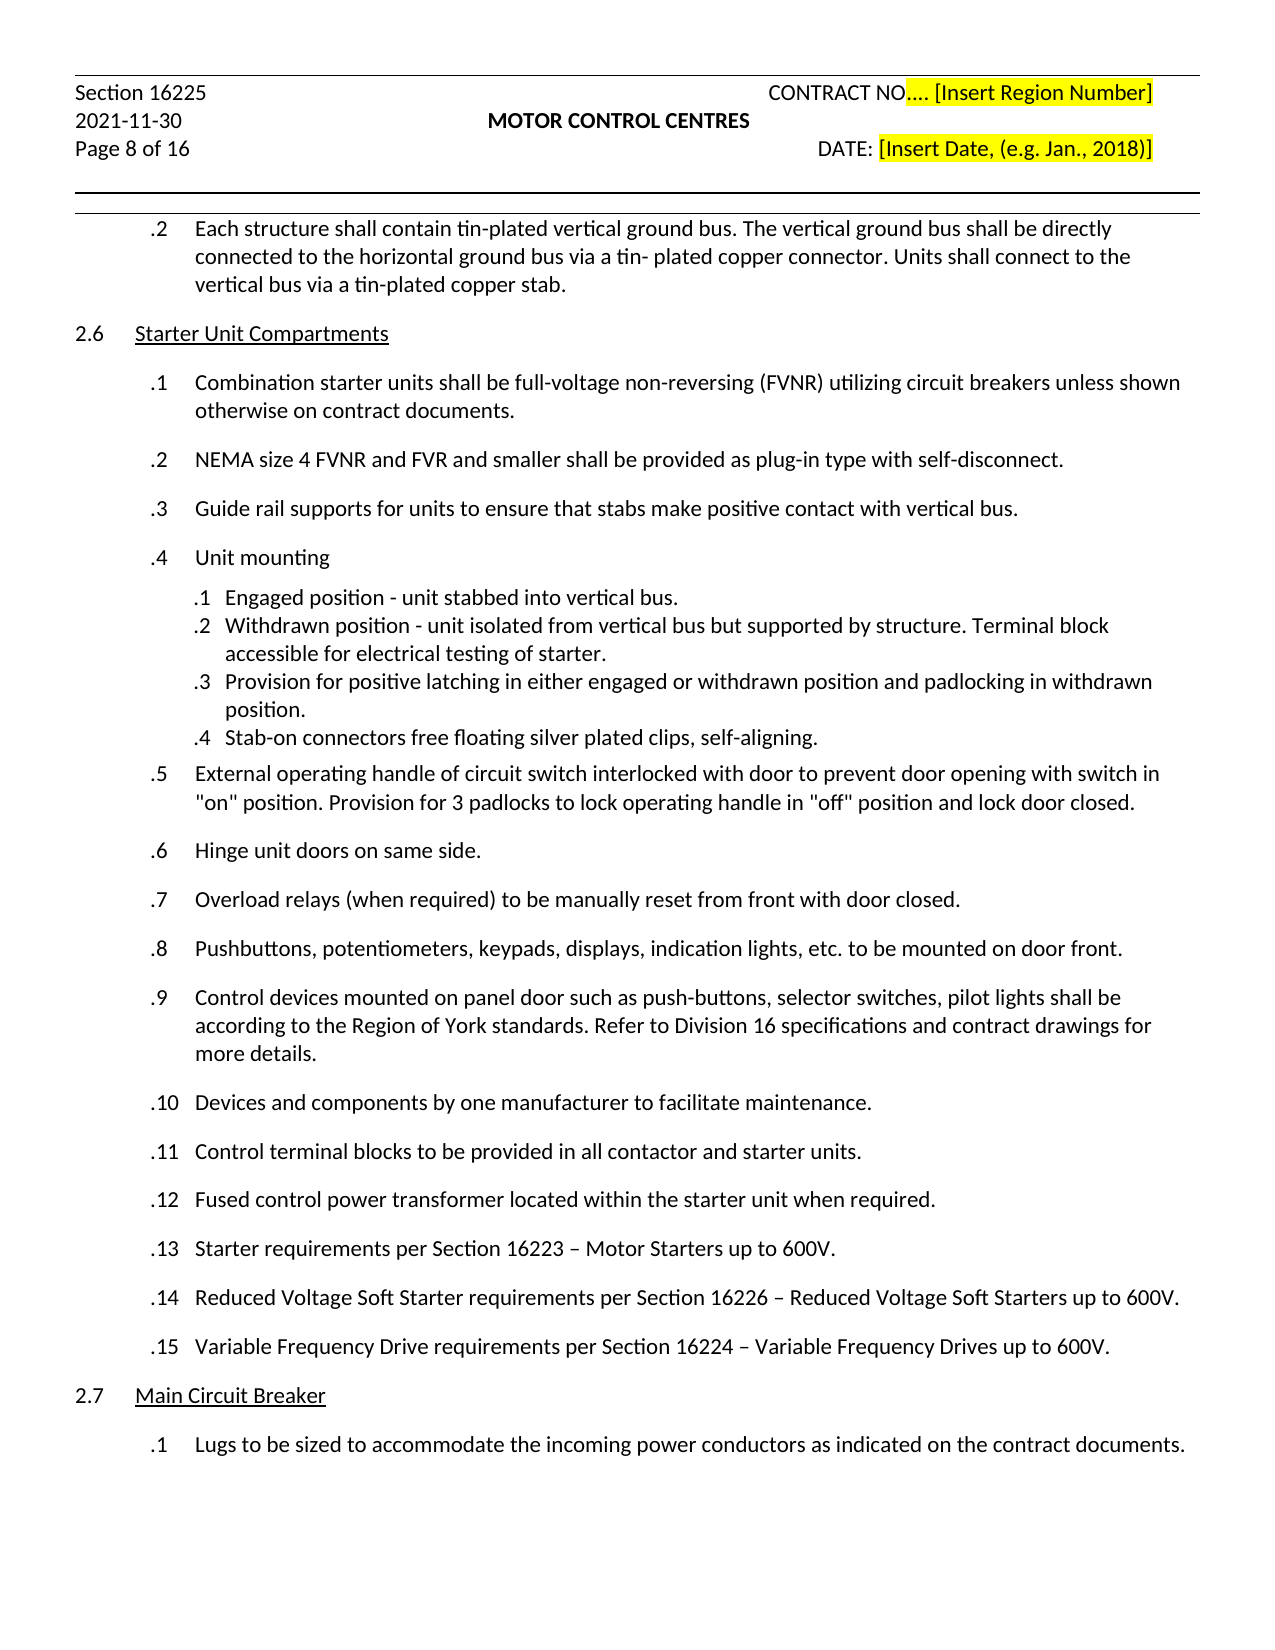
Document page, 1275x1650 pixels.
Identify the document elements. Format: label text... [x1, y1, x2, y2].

subtitle Each structure shall contain tin-plated vertical ground bus. The vertical ground bus shall be directly connected to the horizontal ground bus via a tin- plated copper connector. Units shall connect to the vertical bus via a tin-plated copper stab. [150, 214, 1200, 298]
subtitle Unit mounting [150, 543, 1200, 571]
subtitle Reduced Voltage Soft Starter requirements per Section 16226 – Reduced Voltage Soft Starters up to 600V. [150, 1283, 1200, 1311]
subtitle Lugs to be sized to accommodate the incoming power conductors as indicated on the contract documents. [150, 1430, 1200, 1458]
subtitle Stab-on connectors free floating silver plated clips, self-aligning. [193, 723, 1200, 751]
subtitle Combination starter units shall be full-voltage non-reversing (FVNR) utilizing circuit breakers unless shown otherwise on contract documents. [150, 368, 1200, 424]
subtitle Hinge unit doors on same side. [150, 836, 1200, 864]
subtitle Control devices mounted on panel door such as push-buttons, selector switches, pilot lights shall be according to the Region of York standards. Refer to Division 16 specifications and contract drawings for more details. [150, 983, 1200, 1067]
subtitle Main Circuit Breaker [75, 1381, 1200, 1409]
subtitle Control terminal blocks to be provided in all contactor and starter units. [150, 1137, 1200, 1165]
subtitle Guide rail supports for units to ensure that stabs make positive contact with vertical bus. [150, 494, 1200, 522]
subtitle Devices and components by one manufacturer to facilitate maintenance. [150, 1088, 1200, 1116]
subtitle Engaged position - unit stabbed into vertical bus. [193, 583, 1200, 611]
subtitle Withdrawn position - unit isolated from vertical bus but supported by structure. Terminal block accessible for electrical testing of starter. [193, 611, 1200, 667]
subtitle Starter requirements per Section 16223 – Motor Starters up to 600V. [150, 1234, 1200, 1262]
subtitle Pushbuttons, potentiometers, keypads, displays, indication lights, etc. to be mounted on door front. [150, 934, 1200, 962]
subtitle Variable Frequency Drive requirements per Section 16224 – Variable Frequency Drives up to 600V. [150, 1332, 1200, 1360]
subtitle Overload relays (when required) to be manually reset from front with door closed. [150, 885, 1200, 913]
subtitle Provision for positive latching in either engaged or withdrawn position and padlocking in withdrawn position. [193, 667, 1200, 723]
subtitle External operating handle of circuit switch interlocked with door to prevent door opening with switch in "on" position. Provision for 3 padlocks to lock operating handle in "off" position and lock door closed. [150, 759, 1200, 816]
subtitle NEMA size 4 FVNR and FVR and smaller shall be provided as plug-in type with self-disconnect. [150, 445, 1200, 473]
subtitle Starter Unit Compartments [75, 319, 1200, 347]
subtitle Fused control power transformer located within the starter unit when required. [150, 1186, 1200, 1214]
